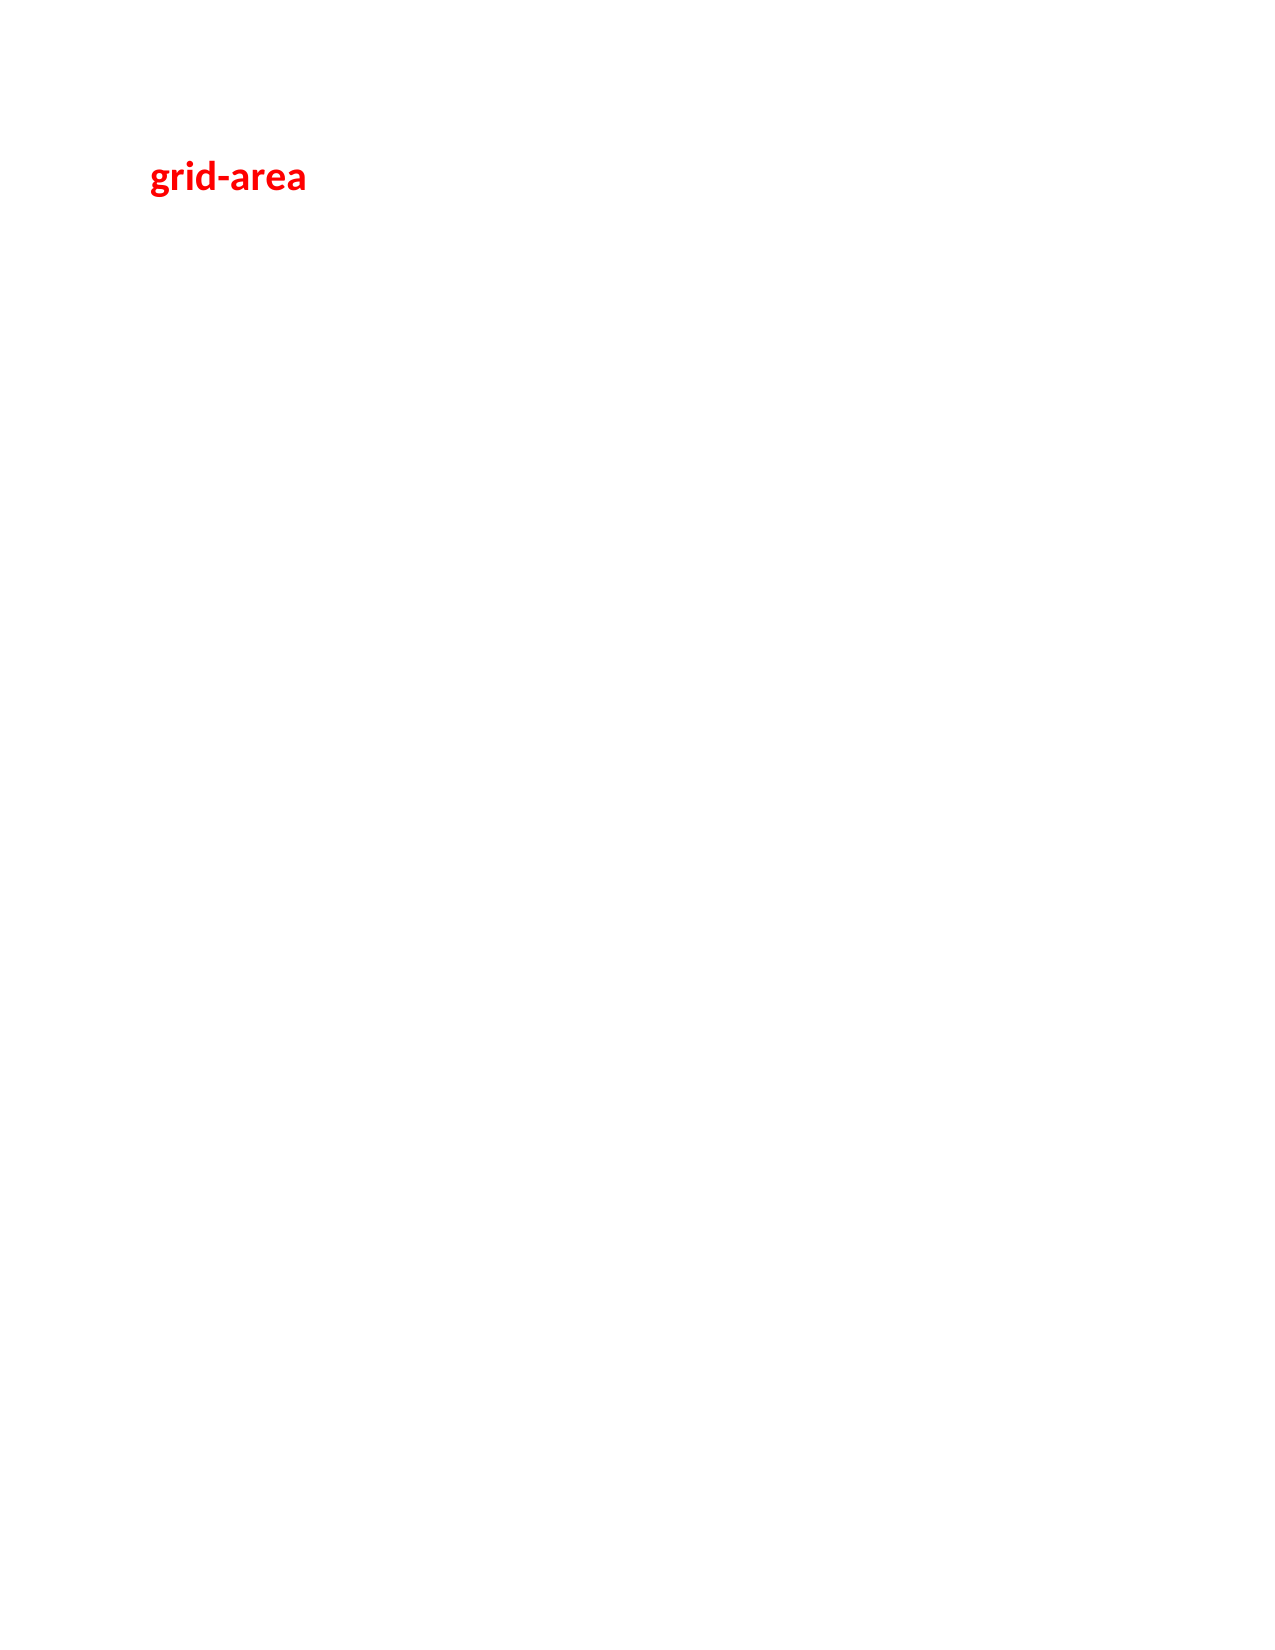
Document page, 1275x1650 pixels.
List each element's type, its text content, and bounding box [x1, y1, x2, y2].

text grid-area [150, 150, 1125, 201]
